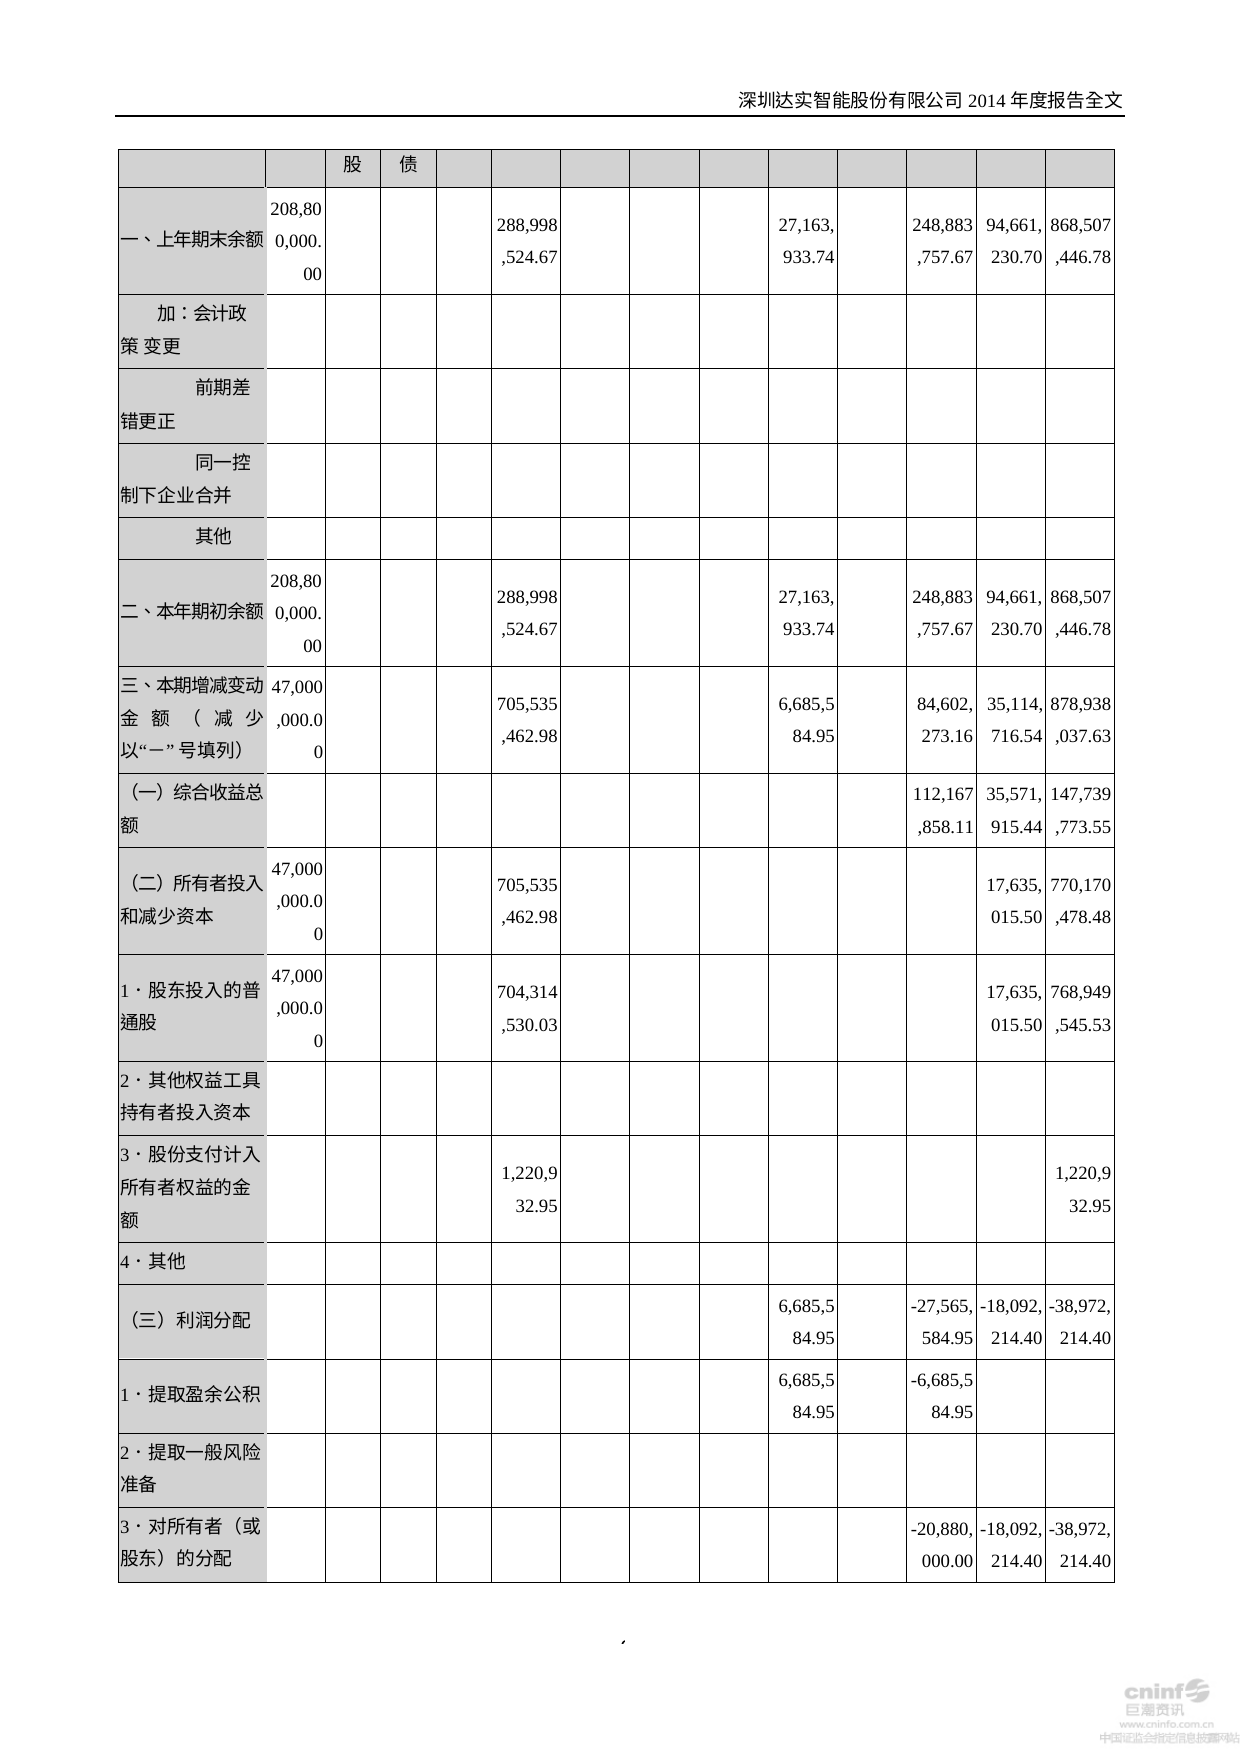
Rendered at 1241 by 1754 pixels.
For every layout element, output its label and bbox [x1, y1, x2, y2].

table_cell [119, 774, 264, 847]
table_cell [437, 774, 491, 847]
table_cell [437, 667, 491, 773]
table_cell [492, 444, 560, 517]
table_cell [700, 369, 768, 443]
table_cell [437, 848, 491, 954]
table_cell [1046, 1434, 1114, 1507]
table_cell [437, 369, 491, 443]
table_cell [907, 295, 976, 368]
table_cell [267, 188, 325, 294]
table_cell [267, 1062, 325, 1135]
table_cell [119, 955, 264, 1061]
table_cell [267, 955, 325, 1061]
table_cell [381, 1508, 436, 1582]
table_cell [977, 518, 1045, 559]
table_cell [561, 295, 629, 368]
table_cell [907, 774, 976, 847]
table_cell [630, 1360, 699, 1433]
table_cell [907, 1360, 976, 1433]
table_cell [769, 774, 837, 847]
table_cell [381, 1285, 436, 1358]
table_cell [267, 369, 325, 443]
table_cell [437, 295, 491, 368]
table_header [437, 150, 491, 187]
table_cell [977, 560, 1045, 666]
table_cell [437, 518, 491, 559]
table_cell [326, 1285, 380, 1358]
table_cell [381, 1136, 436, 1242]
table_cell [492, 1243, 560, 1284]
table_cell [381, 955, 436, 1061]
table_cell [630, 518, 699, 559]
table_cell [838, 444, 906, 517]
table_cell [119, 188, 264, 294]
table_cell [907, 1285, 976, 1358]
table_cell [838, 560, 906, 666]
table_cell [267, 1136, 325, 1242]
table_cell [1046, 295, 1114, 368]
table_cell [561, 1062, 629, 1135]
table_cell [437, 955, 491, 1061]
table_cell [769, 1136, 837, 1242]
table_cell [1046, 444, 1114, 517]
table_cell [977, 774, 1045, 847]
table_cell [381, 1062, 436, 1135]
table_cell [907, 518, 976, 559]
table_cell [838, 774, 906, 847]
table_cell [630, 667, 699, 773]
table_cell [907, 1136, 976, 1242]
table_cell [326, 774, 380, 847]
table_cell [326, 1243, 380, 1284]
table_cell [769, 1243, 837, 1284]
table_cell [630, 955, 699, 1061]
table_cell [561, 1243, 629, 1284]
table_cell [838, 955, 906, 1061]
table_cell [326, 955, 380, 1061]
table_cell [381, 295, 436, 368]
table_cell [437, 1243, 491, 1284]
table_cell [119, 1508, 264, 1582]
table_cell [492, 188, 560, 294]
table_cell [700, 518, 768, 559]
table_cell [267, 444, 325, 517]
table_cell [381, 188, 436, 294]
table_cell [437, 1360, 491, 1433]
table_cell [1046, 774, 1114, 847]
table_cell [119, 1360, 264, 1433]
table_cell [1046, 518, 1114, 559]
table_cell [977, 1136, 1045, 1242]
picture [1099, 1673, 1241, 1754]
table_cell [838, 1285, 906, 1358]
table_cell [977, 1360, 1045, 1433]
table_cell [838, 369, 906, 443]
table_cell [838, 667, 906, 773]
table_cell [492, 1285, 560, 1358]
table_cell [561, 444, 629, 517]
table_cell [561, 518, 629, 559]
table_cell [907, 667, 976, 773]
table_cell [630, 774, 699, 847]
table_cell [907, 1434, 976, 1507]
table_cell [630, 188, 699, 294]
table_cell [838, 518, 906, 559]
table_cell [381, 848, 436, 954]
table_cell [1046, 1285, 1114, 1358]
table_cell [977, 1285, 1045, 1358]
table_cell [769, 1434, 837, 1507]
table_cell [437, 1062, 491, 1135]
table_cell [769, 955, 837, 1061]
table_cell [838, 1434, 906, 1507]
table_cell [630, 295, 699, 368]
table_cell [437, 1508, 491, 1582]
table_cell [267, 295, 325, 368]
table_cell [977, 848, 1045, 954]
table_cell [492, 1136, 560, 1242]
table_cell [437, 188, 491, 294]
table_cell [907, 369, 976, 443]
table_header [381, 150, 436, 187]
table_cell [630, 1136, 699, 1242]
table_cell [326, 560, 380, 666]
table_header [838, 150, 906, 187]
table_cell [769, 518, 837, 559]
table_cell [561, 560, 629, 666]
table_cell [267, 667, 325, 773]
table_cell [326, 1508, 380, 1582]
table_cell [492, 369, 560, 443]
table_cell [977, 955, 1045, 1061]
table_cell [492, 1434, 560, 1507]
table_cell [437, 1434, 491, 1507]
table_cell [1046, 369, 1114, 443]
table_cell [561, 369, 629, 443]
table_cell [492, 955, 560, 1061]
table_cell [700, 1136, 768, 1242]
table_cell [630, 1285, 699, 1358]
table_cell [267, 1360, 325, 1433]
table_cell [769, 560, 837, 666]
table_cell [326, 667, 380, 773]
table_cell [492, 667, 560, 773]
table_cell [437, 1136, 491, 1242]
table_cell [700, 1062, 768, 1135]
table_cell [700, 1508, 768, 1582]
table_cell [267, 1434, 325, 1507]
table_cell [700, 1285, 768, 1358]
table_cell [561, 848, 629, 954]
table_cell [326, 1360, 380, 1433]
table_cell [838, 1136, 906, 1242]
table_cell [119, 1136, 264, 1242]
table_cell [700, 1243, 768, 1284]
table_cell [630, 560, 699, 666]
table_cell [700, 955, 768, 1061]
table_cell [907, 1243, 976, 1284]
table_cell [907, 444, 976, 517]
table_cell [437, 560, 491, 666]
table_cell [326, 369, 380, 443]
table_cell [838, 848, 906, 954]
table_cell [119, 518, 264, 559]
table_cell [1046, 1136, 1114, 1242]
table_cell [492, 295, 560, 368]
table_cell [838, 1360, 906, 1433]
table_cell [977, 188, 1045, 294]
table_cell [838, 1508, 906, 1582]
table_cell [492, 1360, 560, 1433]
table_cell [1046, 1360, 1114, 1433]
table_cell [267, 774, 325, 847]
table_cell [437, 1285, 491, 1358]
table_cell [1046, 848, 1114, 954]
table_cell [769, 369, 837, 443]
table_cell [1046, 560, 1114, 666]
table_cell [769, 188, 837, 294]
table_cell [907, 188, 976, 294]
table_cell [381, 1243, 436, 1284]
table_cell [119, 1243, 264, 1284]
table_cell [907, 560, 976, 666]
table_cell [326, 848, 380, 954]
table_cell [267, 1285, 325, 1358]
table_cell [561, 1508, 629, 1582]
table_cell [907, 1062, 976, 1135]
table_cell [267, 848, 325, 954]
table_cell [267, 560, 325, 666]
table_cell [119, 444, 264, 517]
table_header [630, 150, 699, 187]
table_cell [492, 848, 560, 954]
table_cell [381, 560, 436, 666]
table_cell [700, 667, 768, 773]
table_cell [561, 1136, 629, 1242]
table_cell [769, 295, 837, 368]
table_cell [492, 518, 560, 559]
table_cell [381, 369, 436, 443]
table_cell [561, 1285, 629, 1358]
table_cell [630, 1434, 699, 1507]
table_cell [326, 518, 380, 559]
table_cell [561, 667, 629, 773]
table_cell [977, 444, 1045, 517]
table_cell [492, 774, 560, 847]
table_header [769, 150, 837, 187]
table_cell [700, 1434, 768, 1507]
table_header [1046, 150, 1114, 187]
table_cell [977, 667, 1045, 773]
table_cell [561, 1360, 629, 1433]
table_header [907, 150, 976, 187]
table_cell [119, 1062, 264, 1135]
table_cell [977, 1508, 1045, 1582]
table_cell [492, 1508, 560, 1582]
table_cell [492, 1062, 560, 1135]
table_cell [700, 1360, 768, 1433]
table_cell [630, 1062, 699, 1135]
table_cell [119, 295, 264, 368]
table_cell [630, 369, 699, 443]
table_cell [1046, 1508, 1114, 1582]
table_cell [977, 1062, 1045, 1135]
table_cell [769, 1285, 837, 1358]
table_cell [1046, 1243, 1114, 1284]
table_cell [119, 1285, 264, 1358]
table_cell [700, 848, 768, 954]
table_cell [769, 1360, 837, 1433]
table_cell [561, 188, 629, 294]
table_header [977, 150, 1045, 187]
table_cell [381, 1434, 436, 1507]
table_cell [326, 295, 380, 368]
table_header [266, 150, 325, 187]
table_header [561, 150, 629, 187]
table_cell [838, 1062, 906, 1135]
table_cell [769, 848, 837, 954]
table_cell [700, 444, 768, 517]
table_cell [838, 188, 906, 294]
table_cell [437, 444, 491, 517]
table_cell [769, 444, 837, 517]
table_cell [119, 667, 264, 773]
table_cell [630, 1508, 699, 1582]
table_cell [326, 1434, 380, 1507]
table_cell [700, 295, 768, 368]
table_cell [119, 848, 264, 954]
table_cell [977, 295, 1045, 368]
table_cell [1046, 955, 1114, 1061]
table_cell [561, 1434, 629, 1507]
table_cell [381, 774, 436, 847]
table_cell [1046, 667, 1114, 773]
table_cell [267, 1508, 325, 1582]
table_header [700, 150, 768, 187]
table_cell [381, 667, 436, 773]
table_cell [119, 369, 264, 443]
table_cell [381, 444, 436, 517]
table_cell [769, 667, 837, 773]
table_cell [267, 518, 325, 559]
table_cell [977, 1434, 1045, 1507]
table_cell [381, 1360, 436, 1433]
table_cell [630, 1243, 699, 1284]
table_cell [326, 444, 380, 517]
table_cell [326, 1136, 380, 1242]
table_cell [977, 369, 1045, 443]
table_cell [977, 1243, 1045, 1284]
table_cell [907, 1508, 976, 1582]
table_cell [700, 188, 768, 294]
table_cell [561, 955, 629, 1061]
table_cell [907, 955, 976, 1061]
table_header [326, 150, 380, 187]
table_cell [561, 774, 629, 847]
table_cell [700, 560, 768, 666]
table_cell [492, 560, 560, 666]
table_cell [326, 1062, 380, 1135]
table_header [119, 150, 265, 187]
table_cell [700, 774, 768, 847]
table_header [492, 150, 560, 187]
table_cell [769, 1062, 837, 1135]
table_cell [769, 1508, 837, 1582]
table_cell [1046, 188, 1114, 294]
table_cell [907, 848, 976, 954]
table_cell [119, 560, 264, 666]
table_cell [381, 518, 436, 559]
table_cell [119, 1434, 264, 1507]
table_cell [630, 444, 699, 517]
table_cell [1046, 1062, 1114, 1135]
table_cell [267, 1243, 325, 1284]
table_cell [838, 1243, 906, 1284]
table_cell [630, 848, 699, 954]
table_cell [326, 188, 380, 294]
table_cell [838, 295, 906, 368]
